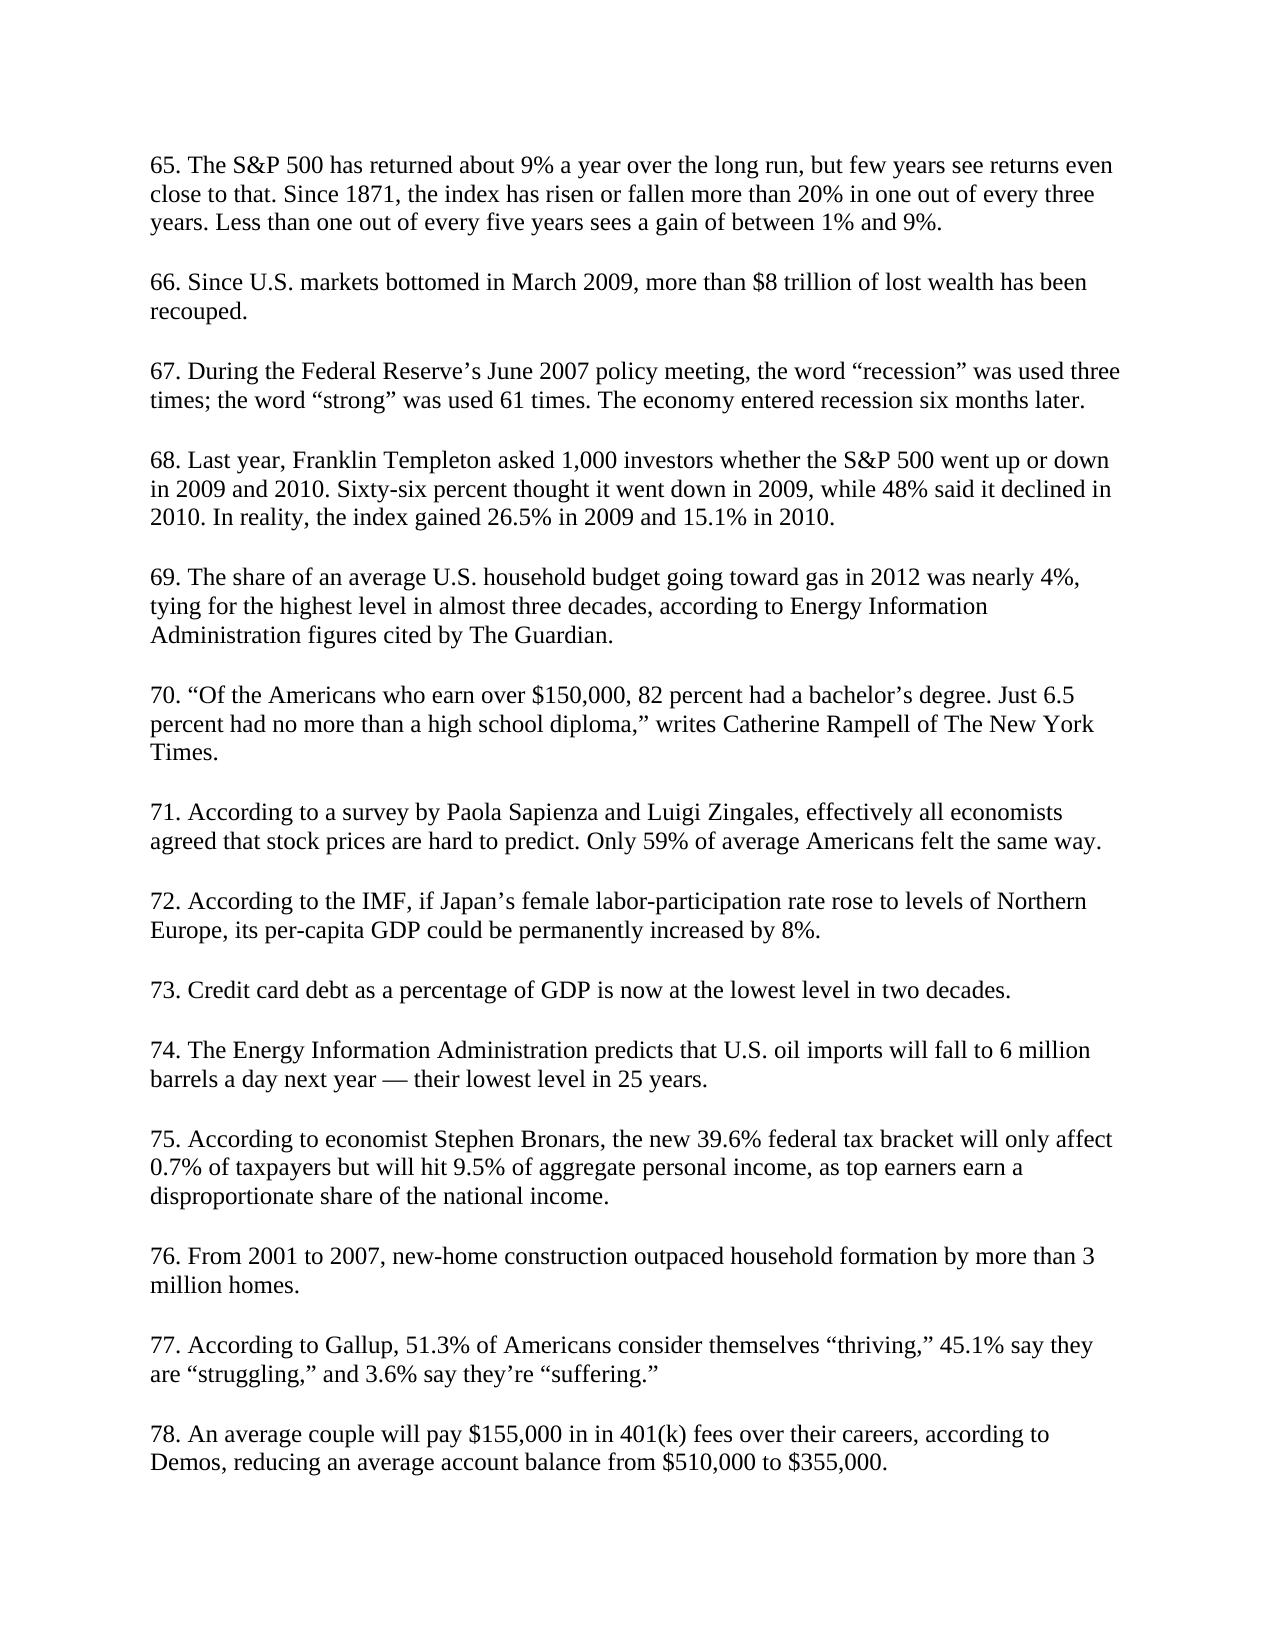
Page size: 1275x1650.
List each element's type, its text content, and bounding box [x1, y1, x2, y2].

text 72. According to the IMF, if Japan’s female labor-participation rate rose to levels of Northern Europe, its per-capita GDP could be permanently increased by 8%. [150, 886, 1125, 944]
text 76. From 2001 to 2007, new-home construction outpaced household formation by more than 3 million homes. [150, 1241, 1125, 1299]
text 65. The S&P 500 has returned about 9% a year over the long run, but few years see returns even close to that. Since 1871, the index has risen or fallen more than 20% in one out of every three years. Less than one out of every five years sees a gain of between 1% and 9%. [150, 150, 1125, 236]
text 69. The share of an average U.S. household budget going toward gas in 2012 was nearly 4%, tying for the highest level in almost three decades, according to Energy Information Administration figures cited by The Guardian. [150, 562, 1125, 649]
text 77. According to Gallup, 51.3% of Americans consider themselves “thriving,” 45.1% say they are “struggling,” and 3.6% say they’re “suffering.” [150, 1330, 1125, 1387]
text 70. “Of the Americans who earn over $150,000, 82 percent had a bachelor’s degree. Just 6.5 percent had no more than a high school diploma,” writes Catherine Rampell of The New York Times. [150, 680, 1125, 766]
text 78. An average couple will pay $155,000 in in 401(k) fees over their careers, according to Demos, reducing an average account balance from $510,000 to $355,000. [150, 1419, 1125, 1476]
text 71. According to a survey by Paola Sapienza and Luigi Zingales, effectively all economists agreed that stock prices are hard to predict. Only 59% of average Americans felt the same way. [150, 797, 1125, 855]
text 75. According to economist Stephen Bronars, the new 39.6% federal tax bracket will only affect 0.7% of taxpayers but will hit 9.5% of aggregate personal income, as top earners earn a disproportionate share of the national income. [150, 1124, 1125, 1210]
text 68. Last year, Franklin Templeton asked 1,000 investors whether the S&P 500 went up or down in 2009 and 2010. Sixty-six percent thought it went down in 2009, while 48% said it declined in 2010. In reality, the index gained 26.5% in 2009 and 15.1% in 2010. [150, 445, 1125, 531]
text 73. Credit card debt as a percentage of GDP is now at the lowest level in two decades. [150, 975, 1125, 1004]
text 67. During the Federal Reserve’s June 2007 policy meeting, the word “recession” was used three times; the word “strong” was used 61 times. The economy entered recession six months later. [150, 356, 1125, 414]
text 74. The Energy Information Administration predicts that U.S. oil imports will fall to 6 million barrels a day next year — their lowest level in 25 years. [150, 1035, 1125, 1092]
text 66. Since U.S. markets bottomed in March 2009, more than $8 trillion of lost wealth has been recouped. [150, 267, 1125, 325]
